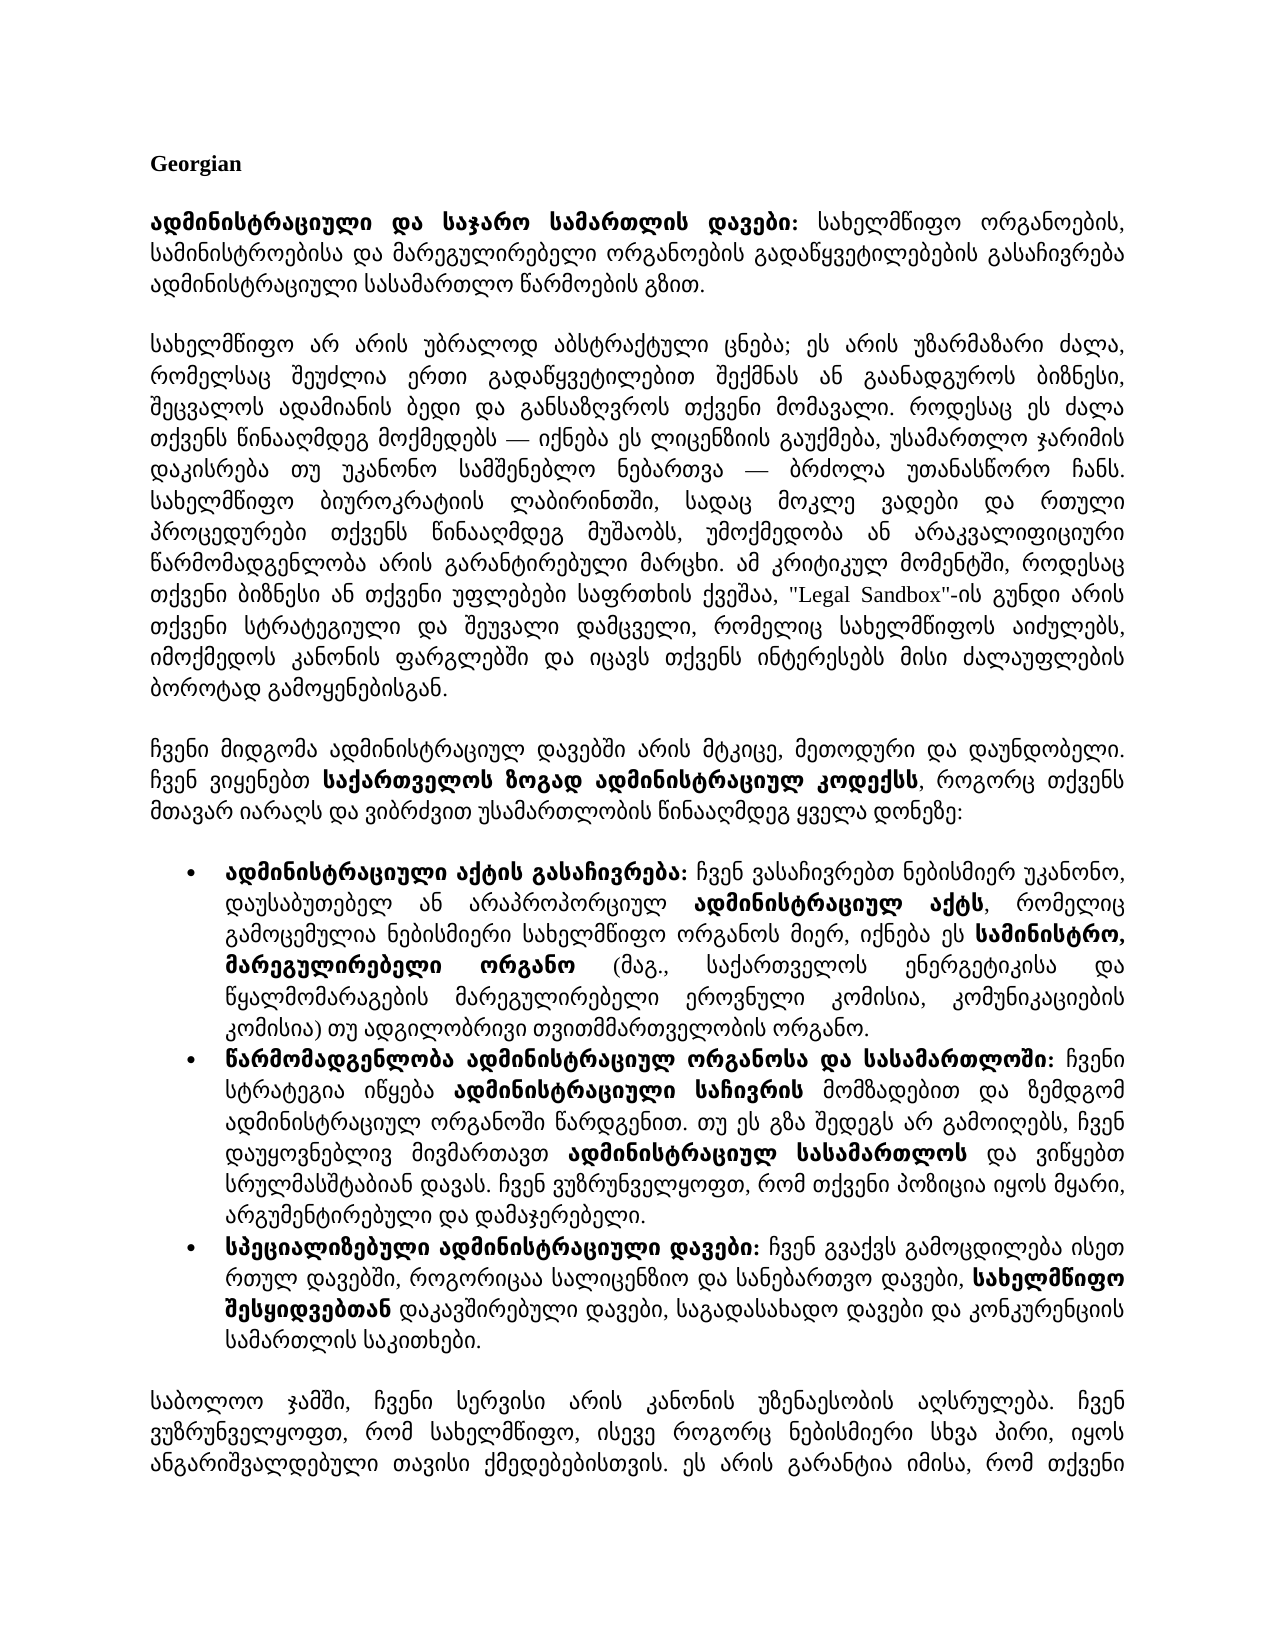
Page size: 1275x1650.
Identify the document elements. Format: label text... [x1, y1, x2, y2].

text ჩვენი მიდგომა ადმინისტრაციულ დავებში არის მტკიცე, მეთოდური და დაუნდობელი. ჩვენ ვიყენებთ საქართველოს ზოგად ადმინისტრაციულ კოდექსს, როგორც თქვენს მთავარ იარაღს და ვიბრძვით უსამართლობის წინააღმდეგ ყველა დონეზე: [150, 733, 1125, 826]
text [150, 1385, 1125, 1478]
list წარმომადგენლობა ადმინისტრაციულ ორგანოსა და სასამართლოში: ჩვენი სტრატეგია იწყება ადმინისტრაციული საჩივრის მომზადებით და ზემდგომ ადმინისტრაციულ ორგანოში წარდგენით. თუ ეს გზა შედეგს არ გამოიღებს, ჩვენ დაუყოვნებლივ მივმართავთ ადმინისტრაციულ სასამართლოს და ვიწყებთ სრულმასშტაბიან დავას. ჩვენ ვუზრუნველყოფთ, რომ თქვენი პოზიცია იყოს მყარი, არგუმენტირებული და დამაჯერებელი. [187, 1043, 1125, 1231]
list ადმინისტრაციული აქტის გასაჩივრება: ჩვენ ვასაჩივრებთ ნებისმიერ უკანონო, დაუსაბუთებელ ან არაპროპორციულ ადმინისტრაციულ აქტს, რომელიც გამოცემულია ნებისმიერი სახელმწიფო ორგანოს მიერ, იქნება ეს სამინისტრო, მარეგულირებელი ორგანო (მაგ., საქართველოს ენერგეტიკისა და წყალმომარაგების მარეგულირებელი ეროვნული კომისია, კომუნიკაციების კომისია) თუ ადგილობრივი თვითმმართველობის ორგანო. [187, 856, 1125, 1043]
list სპეციალიზებული ადმინისტრაციული დავები: ჩვენ გვაქვს გამოცდილება ისეთ რთულ დავებში, როგორიცაა სალიცენზიო და სანებართვო დავები, სახელმწიფო შესყიდვებთან დაკავშირებული დავები, საგადასახადო დავები და კონკურენციის სამართლის საკითხები. [187, 1231, 1125, 1356]
text სახელმწიფო არ არის უბრალოდ აბსტრაქტული ცნება; ეს არის უზარმაზარი ძალა, რომელსაც შეუძლია ერთი გადაწყვეტილებით შექმნას ან გაანადგუროს ბიზნესი, შეცვალოს ადამიანის ბედი და განსაზღვროს თქვენი მომავალი. როდესაც ეს ძალა თქვენს წინააღმდეგ მოქმედებს — იქნება ეს ლიცენზიის გაუქმება, უსამართლო ჯარიმის დაკისრება თუ უკანონო სამშენებლო ნებართვა — ბრძოლა უთანასწორო ჩანს. სახელმწიფო ბიუროკრატიის ლაბირინთში, სადაც მოკლე ვადები და რთული პროცედურები თქვენს წინააღმდეგ მუშაობს, უმოქმედობა ან არაკვალიფიციური წარმომადგენლობა არის გარანტირებული მარცხი. ამ კრიტიკულ მომენტში, როდესაც თქვენი ბიზნესი ან თქვენი უფლებები საფრთხის ქვეშაა, "Legal Sandbox"-ის გუნდი არის თქვენი სტრატეგიული და შეუვალი დამცველი, რომელიც სახელმწიფოს აიძულებს, იმოქმედოს კანონის ფარგლებში და იცავს თქვენს ინტერესებს მისი ძალაუფლების ბოროტად გამოყენებისგან. [150, 328, 1125, 703]
text Georgian [150, 150, 1125, 176]
text ადმინისტრაციული და საჯარო სამართლის დავები: სახელმწიფო ორგანოების, სამინისტროებისა და მარეგულირებელი ორგანოების გადაწყვეტილებების გასაჩივრება ადმინისტრაციული სასამართლო წარმოების გზით. [150, 206, 1125, 299]
